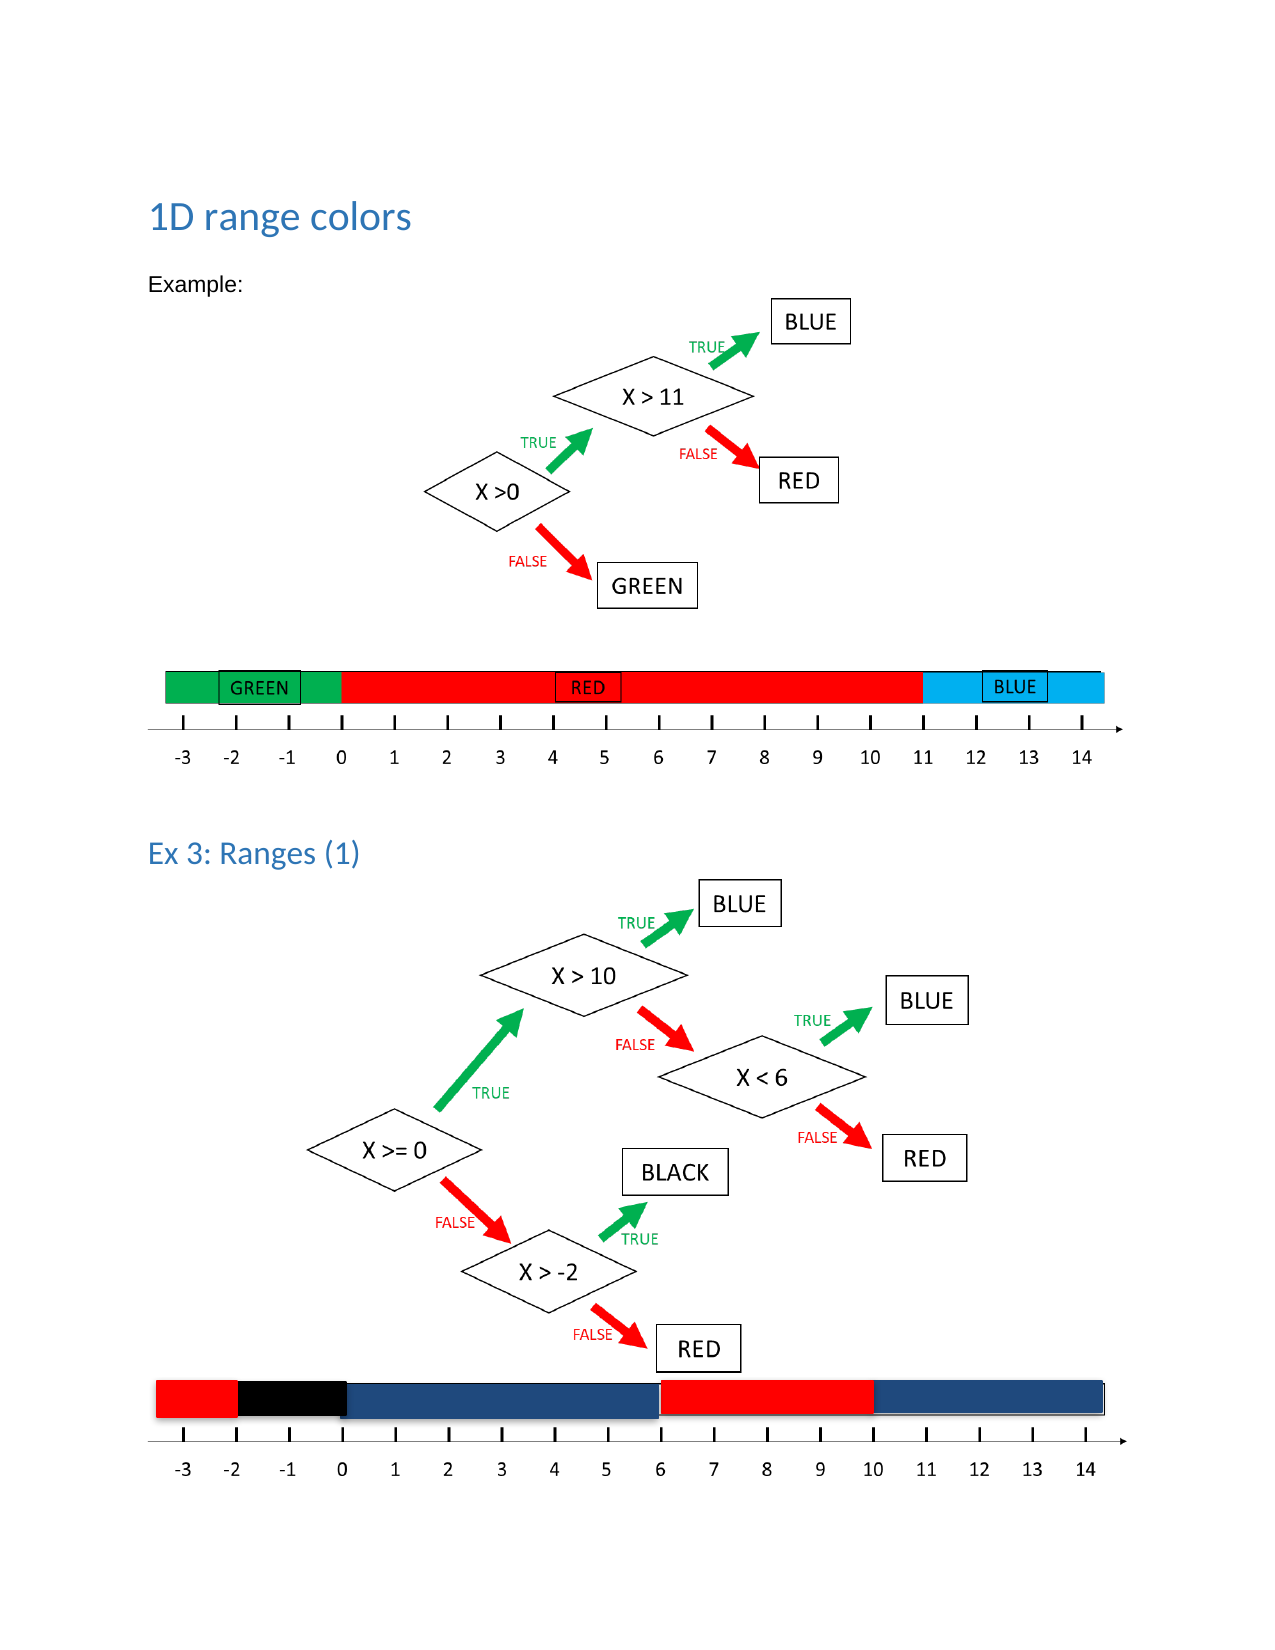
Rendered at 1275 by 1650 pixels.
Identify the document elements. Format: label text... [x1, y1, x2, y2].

picture [147, 666, 1130, 782]
picture [422, 297, 853, 616]
picture [147, 1383, 1134, 1494]
text Example: [148, 271, 1127, 297]
subtitle 1D range colors [148, 190, 1127, 241]
text Ex 3: Ranges (1) [148, 832, 1127, 872]
picture [305, 878, 970, 1380]
